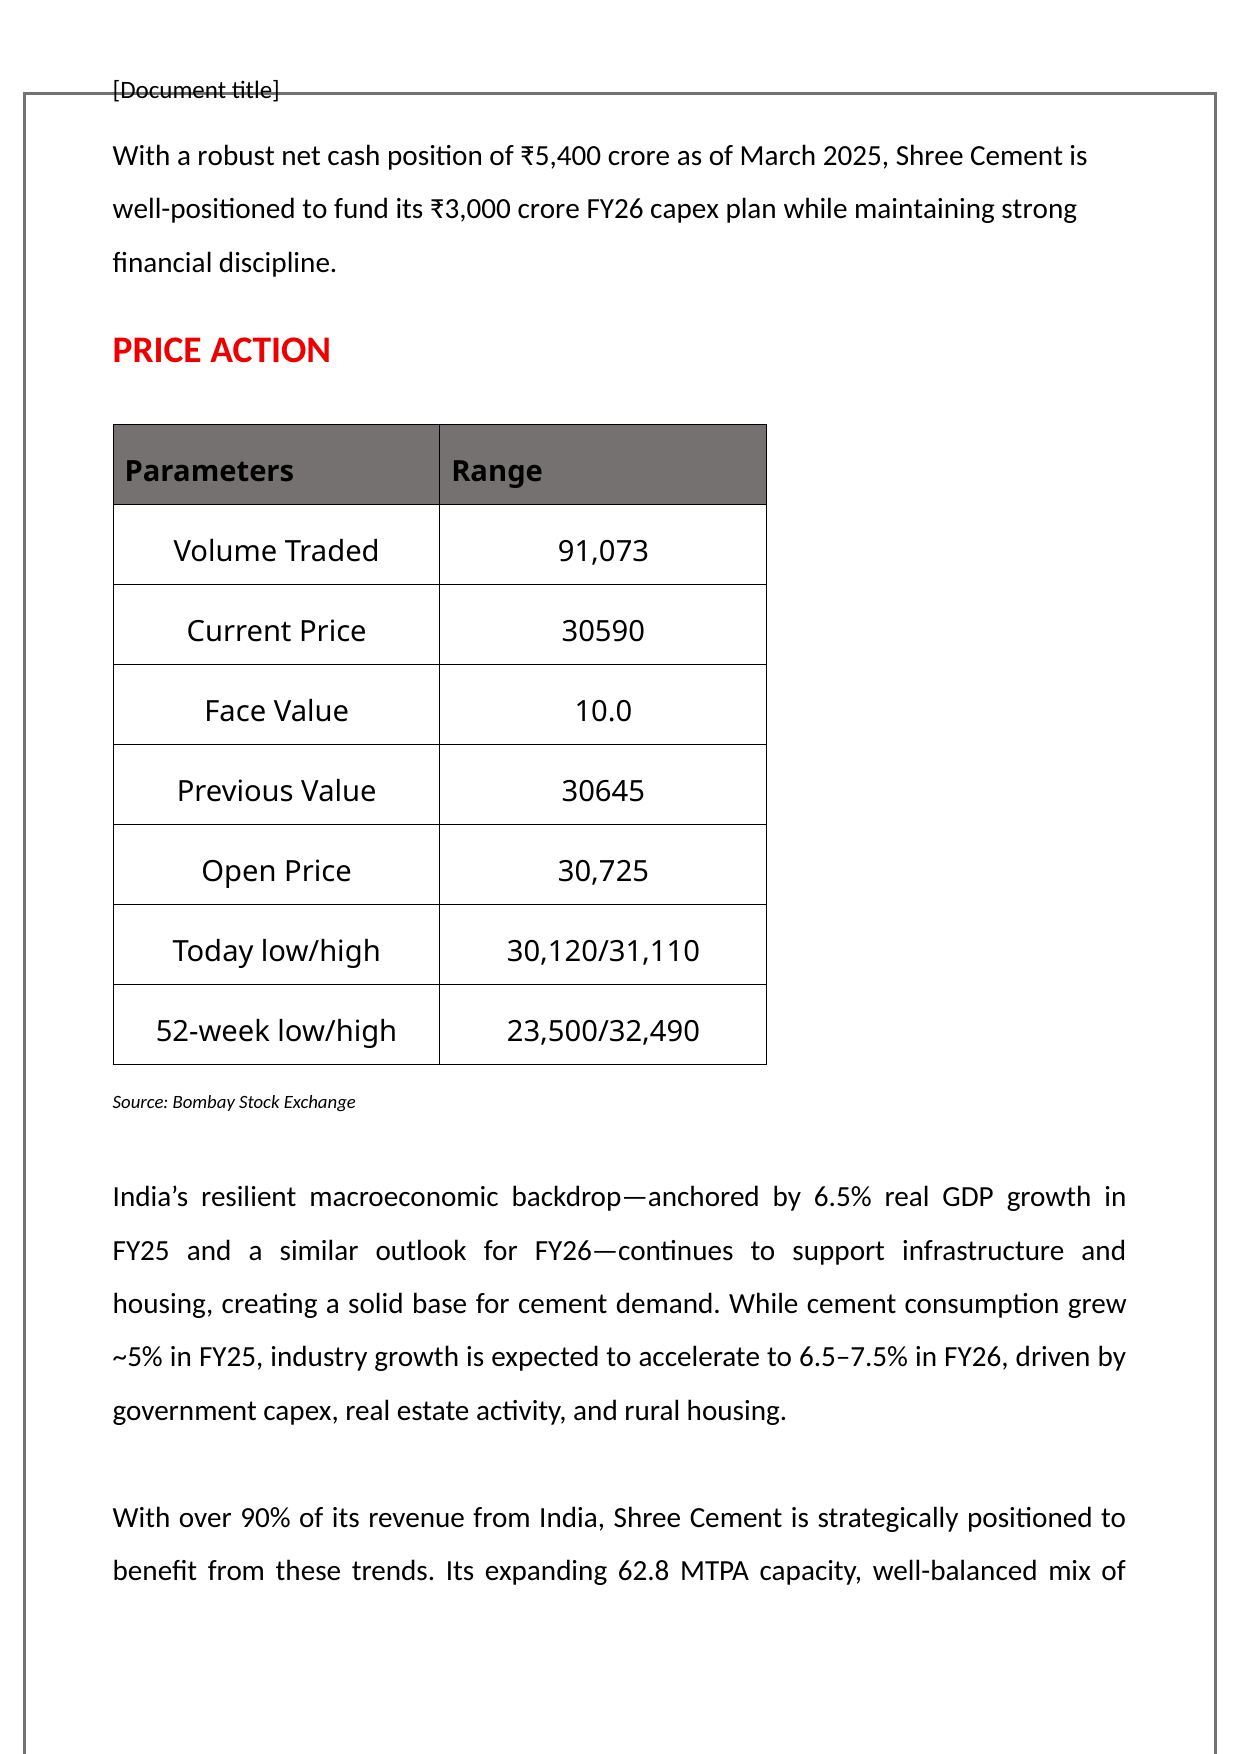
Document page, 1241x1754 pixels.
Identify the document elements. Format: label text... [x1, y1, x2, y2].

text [112, 1499, 1128, 1588]
table_cell 23,500/32,490 [440, 985, 766, 1064]
text Source: Bombay Stock Exchange [112, 1090, 1128, 1113]
table_cell Volume Traded [114, 505, 439, 584]
table_cell Today low/high [114, 905, 439, 984]
table_cell Face Value [114, 665, 439, 744]
table_cell 10.0 [440, 665, 766, 744]
table_cell 91,073 [440, 505, 766, 584]
text India’s resilient macroeconomic backdrop—anchored by 6.5% real GDP growth in FY25 and a similar outlook for FY26—continues to support infrastructure and housing, creating a solid base for cement demand. While cement consumption grew ~5% in FY25, industry growth is expected to accelerate to 6.5–7.5% in FY26, driven by government capex, real estate activity, and rural housing. [112, 1178, 1128, 1427]
table_cell Previous Value [114, 745, 439, 824]
table_cell 30590 [440, 585, 766, 664]
text With a robust net cash position of ₹5,400 crore as of March 2025, Shree Cement is well-positioned to fund its ₹3,000 crore FY26 capex plan while maintaining strong financial discipline. [112, 137, 1128, 279]
table_header Parameters [114, 425, 439, 504]
table_header Range [440, 425, 766, 504]
text PRICE ACTION [112, 326, 1128, 372]
table_cell Open Price [114, 825, 439, 904]
table_cell 30,725 [440, 825, 766, 904]
table_cell 52-week low/high [114, 985, 439, 1064]
table_cell 30645 [440, 745, 766, 824]
table_cell 30,120/31,110 [440, 905, 766, 984]
table_cell Current Price [114, 585, 439, 664]
